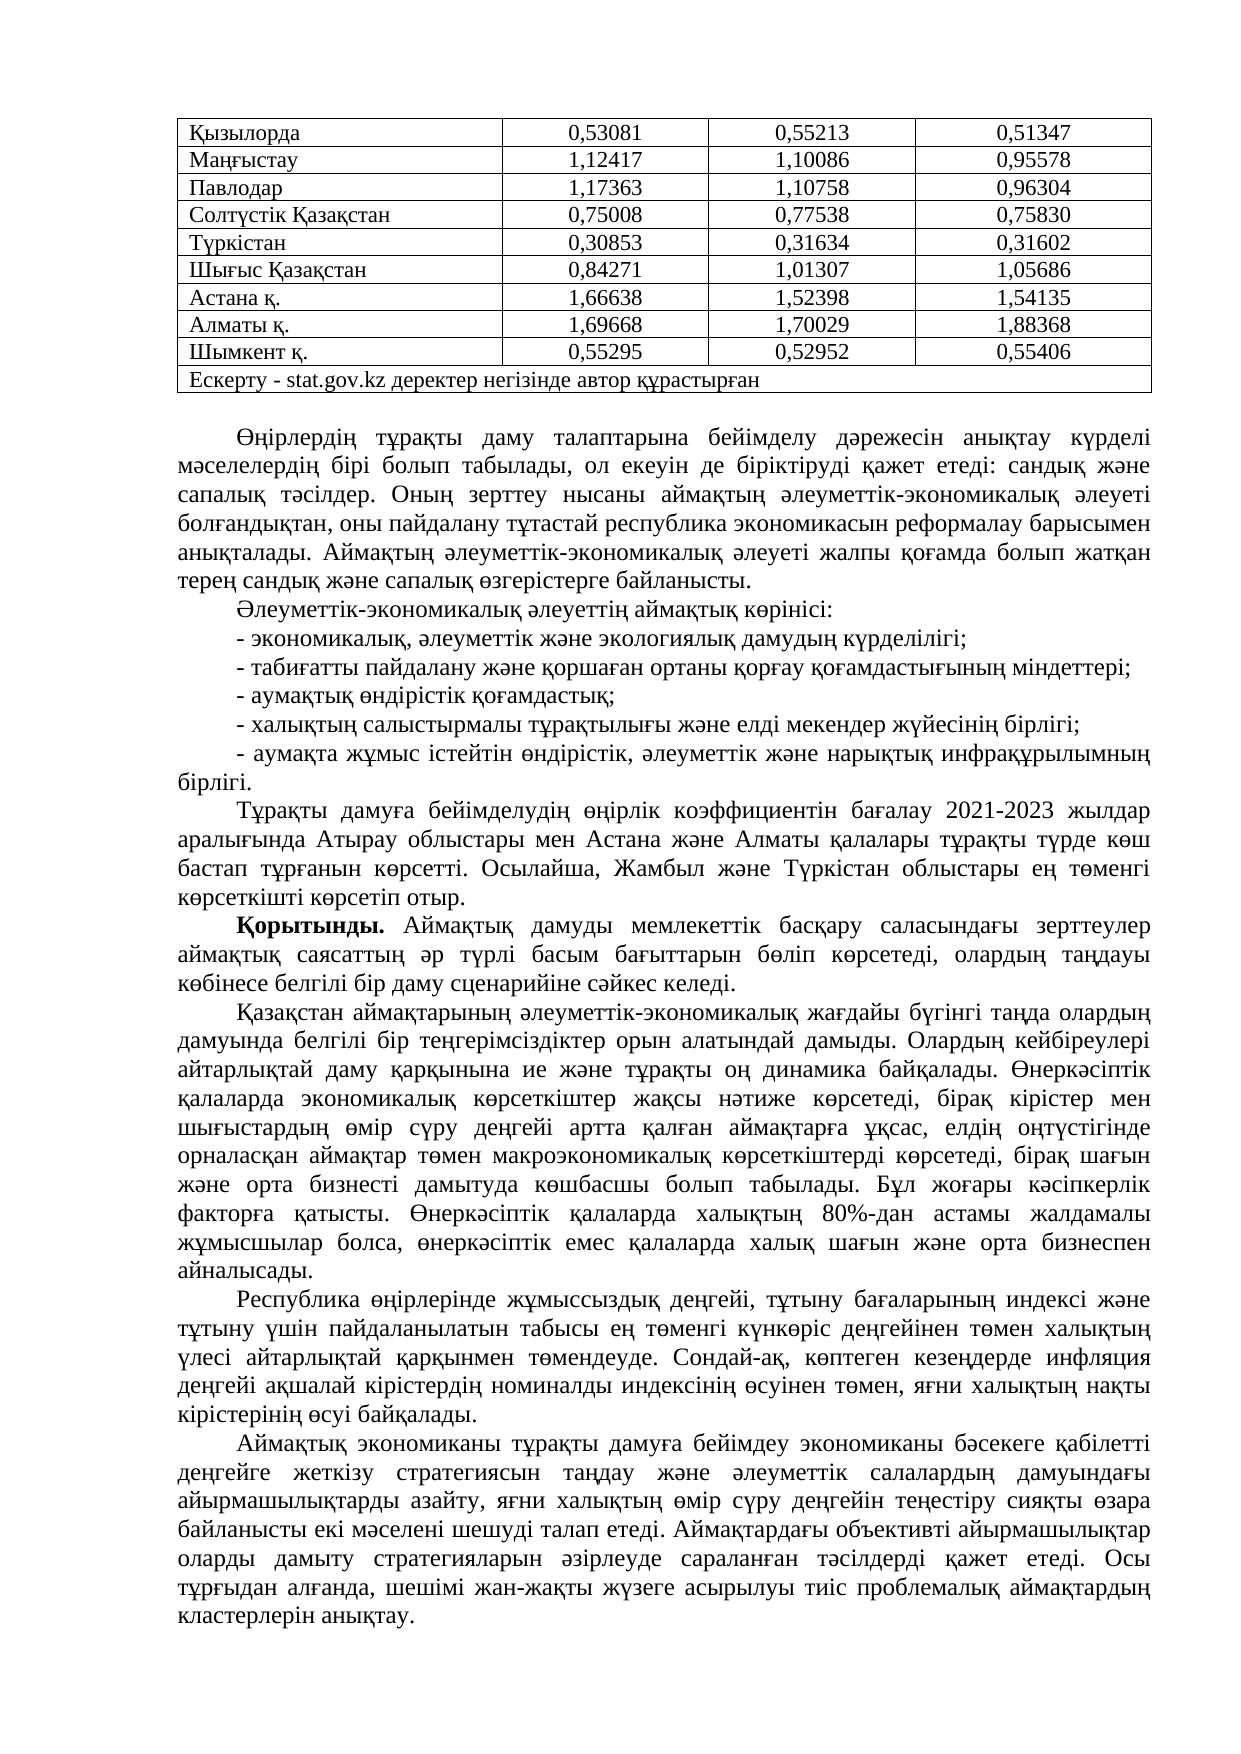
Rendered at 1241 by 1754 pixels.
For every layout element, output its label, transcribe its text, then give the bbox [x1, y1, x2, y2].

text Өңірлердің тұрақты даму талаптарына бейімделу дәрежесін анықтау күрделі мәселелердің бірі болып табылады, ол екеуін де біріктіруді қажет етеді: сандық және сапалық тәсілдер. Оның зерттеу нысаны аймақтың әлеуметтік-экономикалық әлеуеті болғандықтан, оны пайдалану тұтастай республика экономикасын реформалау барысымен анықталады. Аймақтың әлеуметтік-экономикалық әлеуеті жалпы қоғамда болып жатқан терең сандық және сапалық өзгерістерге байланысты. [177, 422, 1152, 594]
table_cell 0,55295 [503, 338, 708, 365]
text - аумақтық өндірістік қоғамдастық; [177, 681, 1152, 709]
table_cell 0,31602 [916, 229, 1151, 255]
table_cell 0,53081 [503, 119, 708, 146]
text Қорытынды. Аймақтық дамуды мемлекеттік басқару саласындағы зерттеулер аймақтық саясаттың әр түрлі басым бағыттарын бөліп көрсетеді, олардың таңдауы көбінесе белгілі бір даму сценарийіне сәйкес келеді. [177, 911, 1152, 997]
table_cell 0,96304 [916, 174, 1151, 200]
table_cell 1,01307 [709, 256, 915, 282]
text - халықтың салыстырмалы тұрақтылығы және елді мекендер жүйесінің бірлігі; [177, 709, 1152, 738]
table_cell 1,69668 [503, 311, 708, 337]
table_cell Ескерту - stat.gov.kz деректер негізінде автор құрастырған [178, 366, 1151, 392]
table_cell Түркістан [178, 229, 502, 255]
table_cell 1,10758 [709, 174, 915, 200]
table_cell 0,84271 [503, 256, 708, 282]
text Қазақстан аймақтарының әлеуметтік-экономикалық жағдайы бүгінгі таңда олардың дамуында белгілі бір теңгерімсіздіктер орын алатындай дамыды. Олардың кейбіреулері айтарлықтай даму қарқынына ие және тұрақты оң динамика байқалады. Өнеркәсіптік қалаларда экономикалық көрсеткіштер жақсы нәтиже көрсетеді, бірақ кірістер мен шығыстардың өмір сүру деңгейі артта қалған аймақтарға ұқсас, елдің оңтүстігінде орналасқан аймақтар төмен макроэкономикалық көрсеткіштерді көрсетеді, бірақ шағын және орта бизнесті дамытуда көшбасшы болып табылады. Бұл жоғары кәсіпкерлік факторға қатысты. Өнеркәсіптік қалаларда халықтың 80%-дан астамы жалдамалы жұмысшылар болса, өнеркәсіптік емес қалаларда халық шағын және орта бизнеспен айналысады. [177, 997, 1152, 1284]
table_cell 1,70029 [709, 311, 915, 337]
text Әлеуметтік-экономикалық әлеуеттің аймақтық көрінісі: [177, 594, 1152, 623]
table_cell Шығыс Қазақстан [178, 256, 502, 282]
table_cell Шымкент қ. [178, 338, 502, 365]
table_cell 0,75830 [916, 201, 1151, 228]
table_cell Солтүстік Қазақстан [178, 201, 502, 228]
table_cell Қызылорда [178, 119, 502, 146]
table_cell 0,55213 [709, 119, 915, 146]
text Аймақтық экономиканы тұрақты дамуға бейімдеу экономиканы бәсекеге қабілетті деңгейге жеткізу стратегиясын таңдау және әлеуметтік салалардың дамуындағы айырмашылықтарды азайту, яғни халықтың өмір сүру деңгейін теңестіру сияқты өзара байланысты екі мәселені шешуді талап етеді. Аймақтардағы объективті айырмашылықтар оларды дамыту стратегияларын әзірлеуде сараланған тәсілдерді қажет етеді. Осы тұрғыдан алғанда, шешімі жан-жақты жүзеге асырылуы тиіс проблемалық аймақтардың кластерлерін анықтау. [177, 1428, 1152, 1629]
text Республика өңірлерінде жұмыссыздық деңгейі, тұтыну бағаларының индексі және тұтыну үшін пайдаланылатын табысы ең төменгі күнкөріс деңгейінен төмен халықтың үлесі айтарлықтай қарқынмен төмендеуде. Сондай-ақ, көптеген кезеңдерде инфляция деңгейі ақшалай кірістердің номиналды индексінің өсуінен төмен, яғни халықтың нақты кірістерінің өсуі байқалады. [177, 1284, 1152, 1428]
table_cell 0,77538 [709, 201, 915, 228]
text - экономикалық, әлеуметтік және экологиялық дамудың күрделілігі; [177, 623, 1152, 652]
table_cell 1,12417 [503, 147, 708, 173]
table_cell 1,10086 [709, 147, 915, 173]
table_cell 0,51347 [916, 119, 1151, 146]
table_cell 0,52952 [709, 338, 915, 365]
text Тұрақты дамуға бейімделудің өңірлік коэффициентін бағалау 2021-2023 жылдар аралығында Атырау облыстары мен Астана және Алматы қалалары тұрақты түрде көш бастап тұрғанын көрсетті. Осылайша, Жамбыл және Түркістан облыстары ең төменгі көрсеткішті көрсетіп отыр. [177, 796, 1152, 911]
text - аумақта жұмыс істейтін өндірістік, әлеуметтік және нарықтық инфрақұрылымның бірлігі. [177, 738, 1152, 796]
text - табиғатты пайдалану және қоршаған ортаны қорғау қоғамдастығының міндеттері; [177, 652, 1152, 681]
table_cell 1,52398 [709, 284, 915, 310]
table_cell 1,66638 [503, 284, 708, 310]
table_cell Астана қ. [178, 284, 502, 310]
table_cell 1,88368 [916, 311, 1151, 337]
table_cell 0,30853 [503, 229, 708, 255]
table_cell 1,54135 [916, 284, 1151, 310]
table_cell 0,95578 [916, 147, 1151, 173]
table_cell Павлодар [178, 174, 502, 200]
table_cell 0,31634 [709, 229, 915, 255]
table_cell 1,17363 [503, 174, 708, 200]
table_cell Алматы қ. [178, 311, 502, 337]
table_cell 1,05686 [916, 256, 1151, 282]
table_cell 0,55406 [916, 338, 1151, 365]
table_cell Маңғыстау [178, 147, 502, 173]
table_cell 0,75008 [503, 201, 708, 228]
